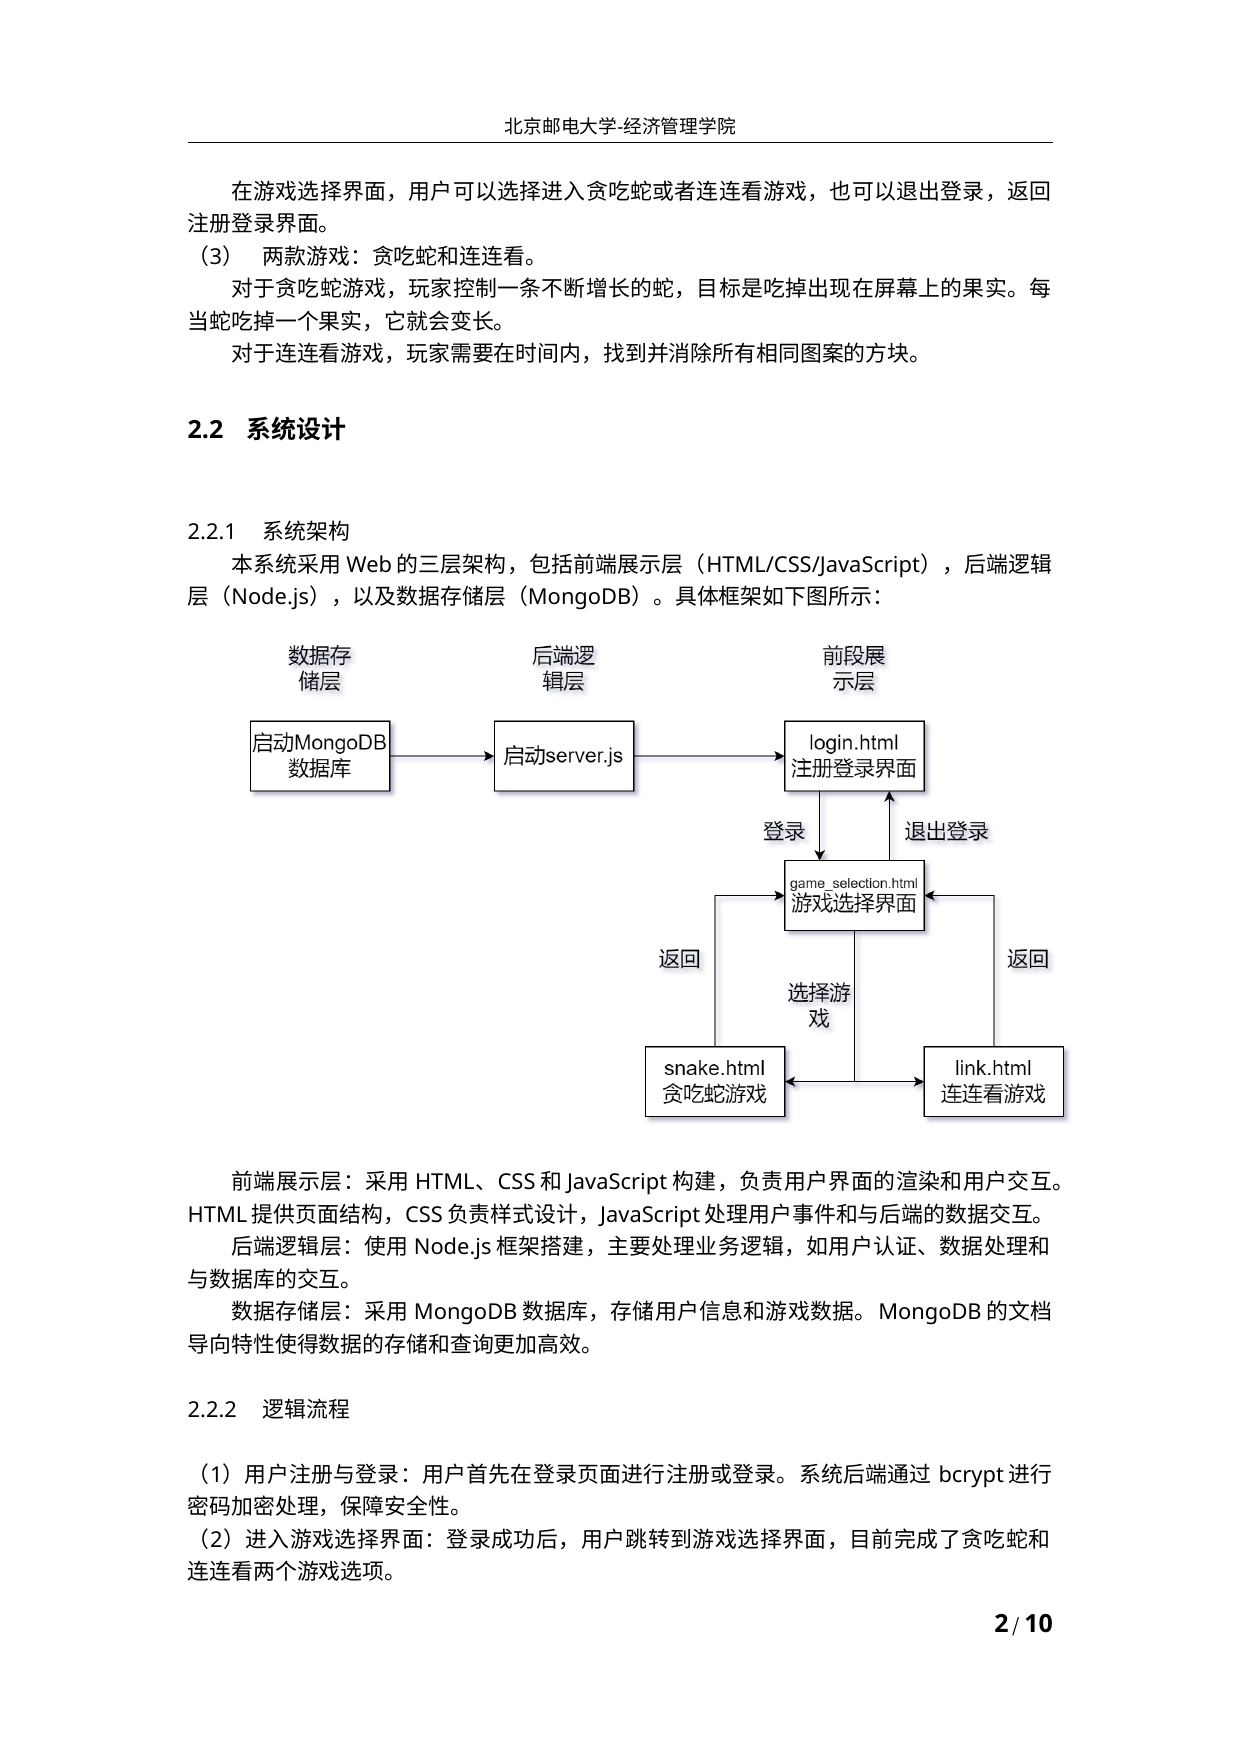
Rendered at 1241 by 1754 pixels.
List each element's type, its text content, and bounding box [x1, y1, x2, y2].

text （1）用户注册与登录：用户首先在登录页面进行注册或登录。系统后端通过bcrypt进行密码加密处理，保障安全性。 [187, 1456, 1053, 1521]
list 两款游戏：贪吃蛇和连连看。 [187, 238, 1053, 271]
text 对于连连看游戏，玩家需要在时间内，找到并消除所有相同图案的方块。 [187, 336, 1053, 368]
text 后端逻辑层：使用Node.js框架搭建，主要处理业务逻辑，如用户认证、数据处理和与数据库的交互。 [187, 1229, 1053, 1294]
text 对于贪吃蛇游戏，玩家控制一条不断增长的蛇，目标是吃掉出现在屏幕上的果实。每当蛇吃掉一个果实，它就会变长。 [187, 271, 1053, 336]
text 在游戏选择界面，用户可以选择进入贪吃蛇或者连连看游戏，也可以退出登录，返回注册登录界面。 [187, 173, 1053, 238]
text 本系统采用Web的三层架构，包括前端展示层（HTML/CSS/JavaScript），后端逻辑层（Node.js），以及数据存储层（MongoDB）。具体框架如下图所示： [187, 546, 1053, 611]
subtitle 系统设计 [187, 395, 1053, 460]
text （2）进入游戏选择界面：登录成功后，用户跳转到游戏选择界面，目前完成了贪吃蛇和连连看两个游戏选项。 [187, 1521, 1053, 1586]
list 系统架构 [187, 514, 1053, 546]
text 数据存储层：采用MongoDB数据库，存储用户信息和游戏数据。MongoDB的文档导向特性使得数据的存储和查询更加高效。 [187, 1294, 1053, 1359]
text 前端展示层：采用HTML、CSS和JavaScript构建，负责用户界面的渲染和用户交互。HTML提供页面结构，CSS负责样式设计，JavaScript处理用户事件和与后端的数据交互。 [187, 1164, 1053, 1229]
picture [231, 611, 1097, 1136]
list 逻辑流程 [187, 1391, 1053, 1424]
